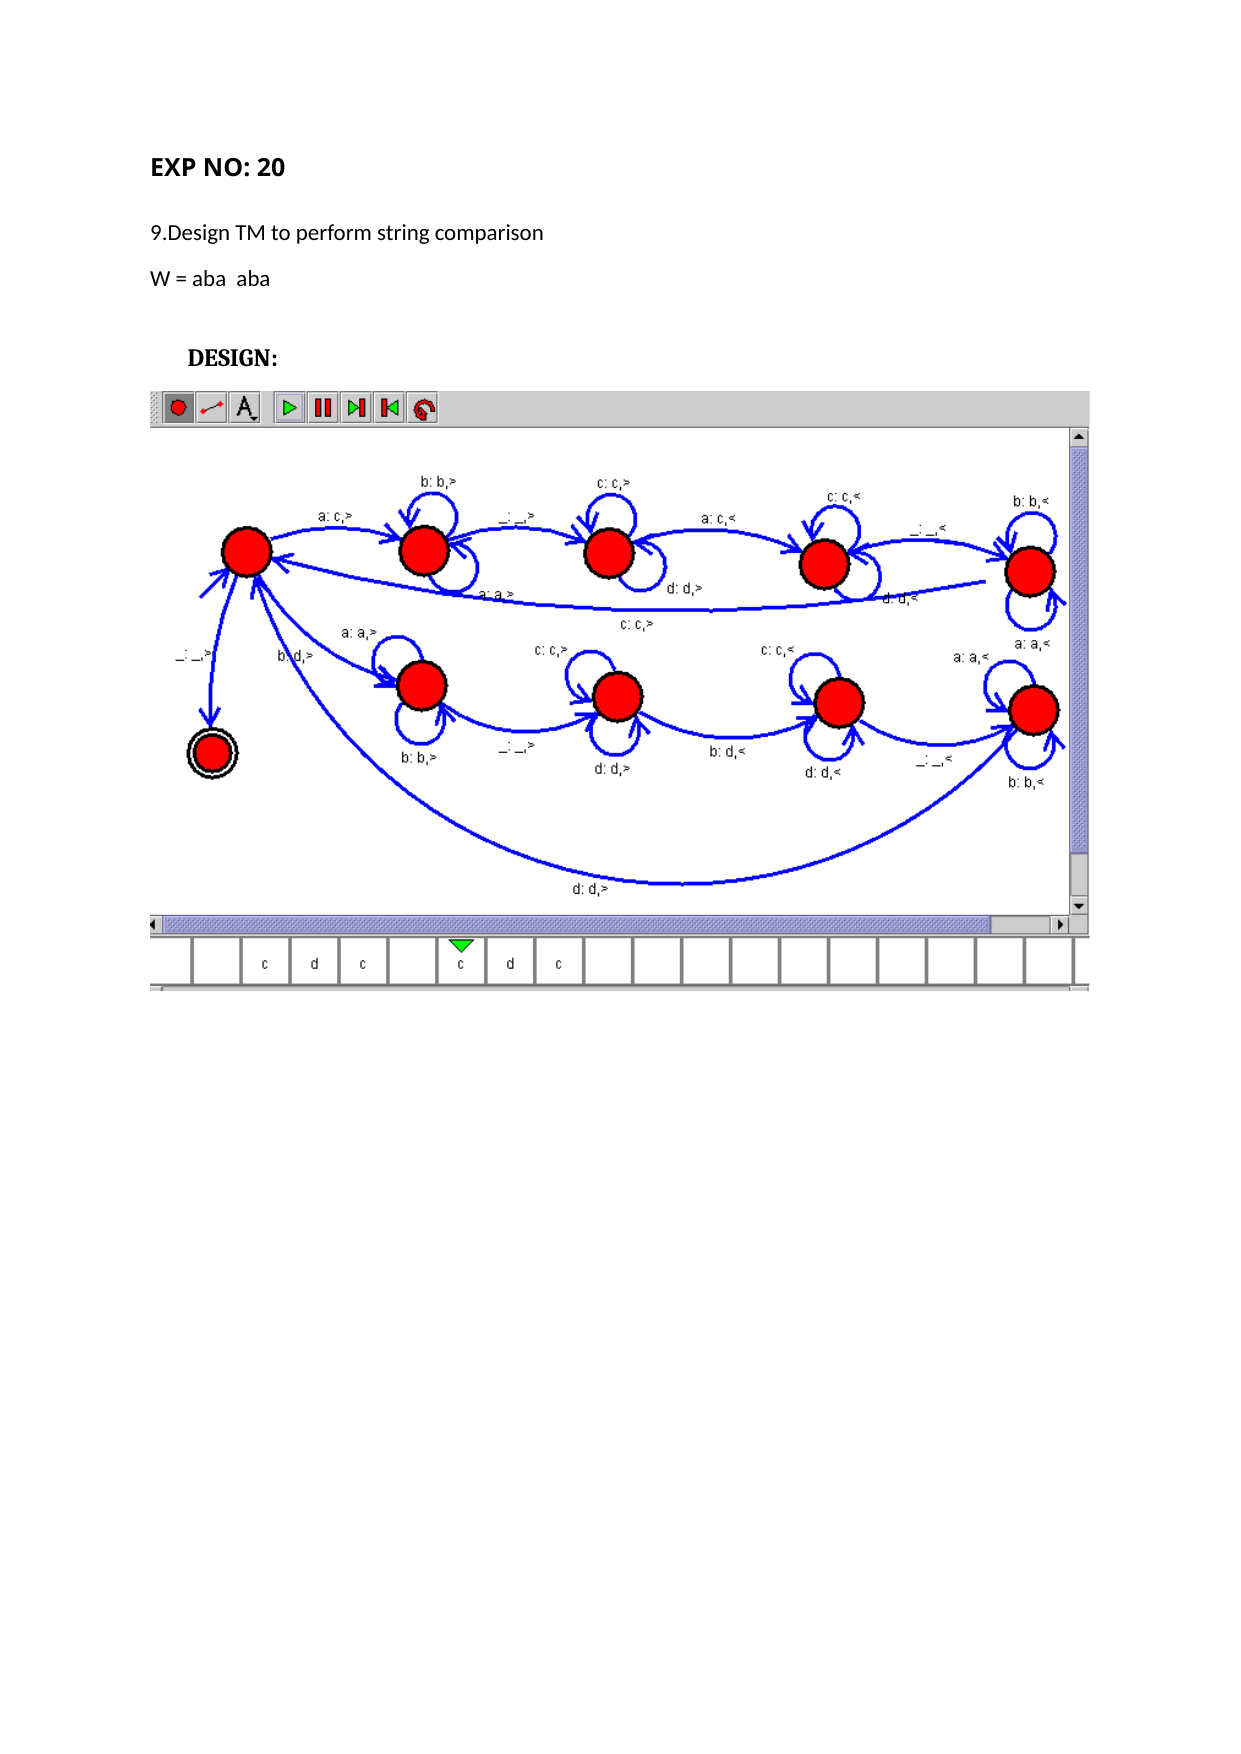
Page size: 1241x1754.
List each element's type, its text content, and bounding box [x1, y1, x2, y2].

text DESIGN: [187, 344, 1090, 373]
text 9.Design TM to perform string comparison [150, 218, 1090, 246]
text W = aba aba [150, 264, 1090, 292]
text EXP NO: 20 [150, 150, 1090, 184]
picture [150, 391, 1090, 991]
